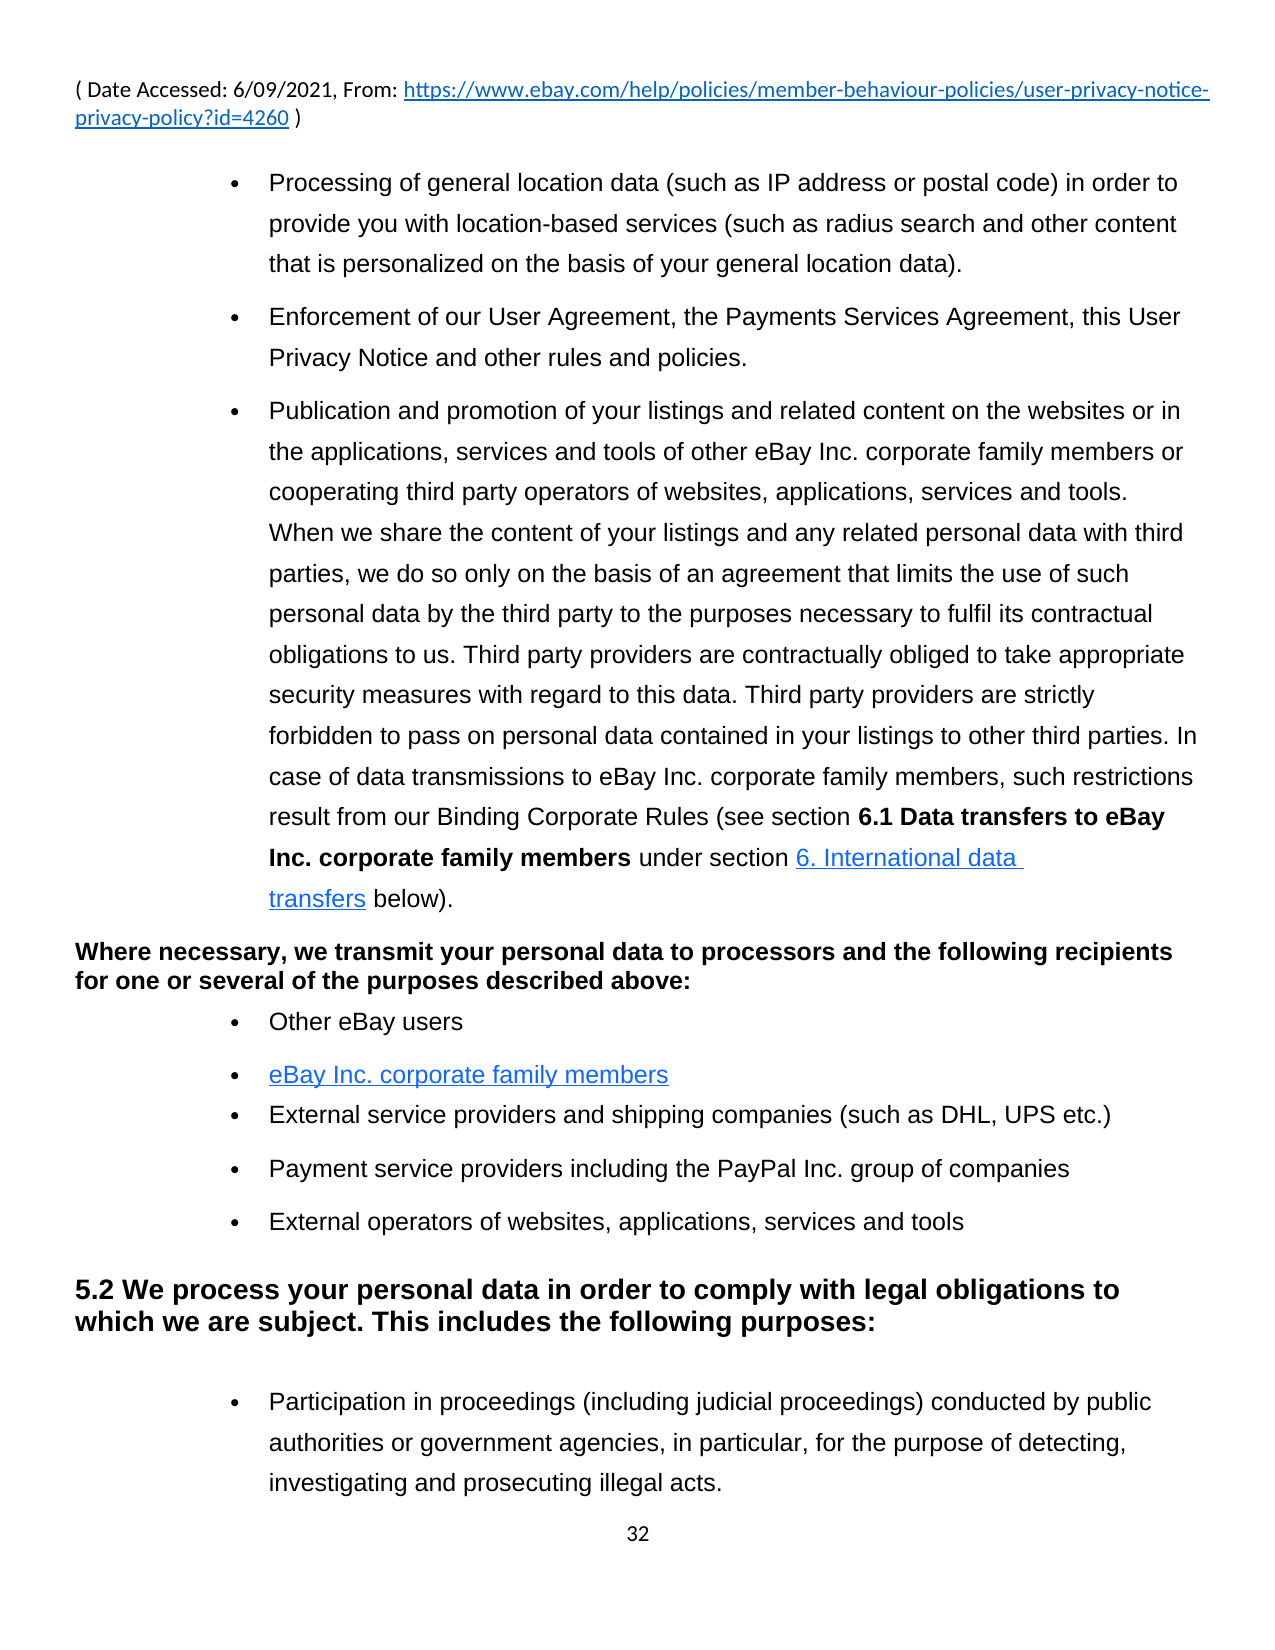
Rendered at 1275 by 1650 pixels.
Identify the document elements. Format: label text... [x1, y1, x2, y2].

list External operators of websites, applications, services and tools [231, 1195, 1200, 1235]
text 5.2 We process your personal data in order to comply with legal obligations to which we are subject. This includes the following purposes: [75, 1273, 1200, 1338]
list eBay Inc. corporate family members [231, 1048, 1200, 1088]
list Publication and promotion of your listings and related content on the websites or in the applications, services and tools of other eBay Inc. corporate family members or cooperating third party operators of websites, applications, services and tools. When we share the content of your listings and any related personal data with third parties, we do so only on the basis of an agreement that limits the use of such personal data by the third party to the purposes necessary to fulfil its contractual obligations to us. Third party providers are contractually obliged to take appropriate security measures with regard to this data. Third party providers are strictly forbidden to pass on personal data contained in your listings to other third parties. In case of data transmissions to eBay Inc. corporate family members, such restrictions result from our Binding Corporate Rules (see section 6.1 Data transfers to eBay Inc. corporate family members under section 6. International data transfers below). [231, 384, 1200, 912]
list External service providers and shipping companies (such as DHL, UPS etc.) [231, 1088, 1200, 1129]
list Processing of general location data (such as IP address or postal code) in order to provide you with location-based services (such as radius search and other content that is personalized on the basis of your general location data). [231, 156, 1200, 278]
list Payment service providers including the PayPal Inc. group of companies [231, 1142, 1200, 1182]
list Participation in proceedings (including judicial proceedings) conducted by public authorities or government agencies, in particular, for the purpose of detecting, investigating and prosecuting illegal acts. [231, 1375, 1200, 1497]
list Enforcement of our User Agreement, the Payments Services Agreement, this User Privacy Notice and other rules and policies. [231, 290, 1200, 372]
text Where necessary, we transmit your personal data to processors and the following recipients for one or several of the purposes described above: [75, 937, 1200, 995]
list Other eBay users [231, 995, 1200, 1035]
